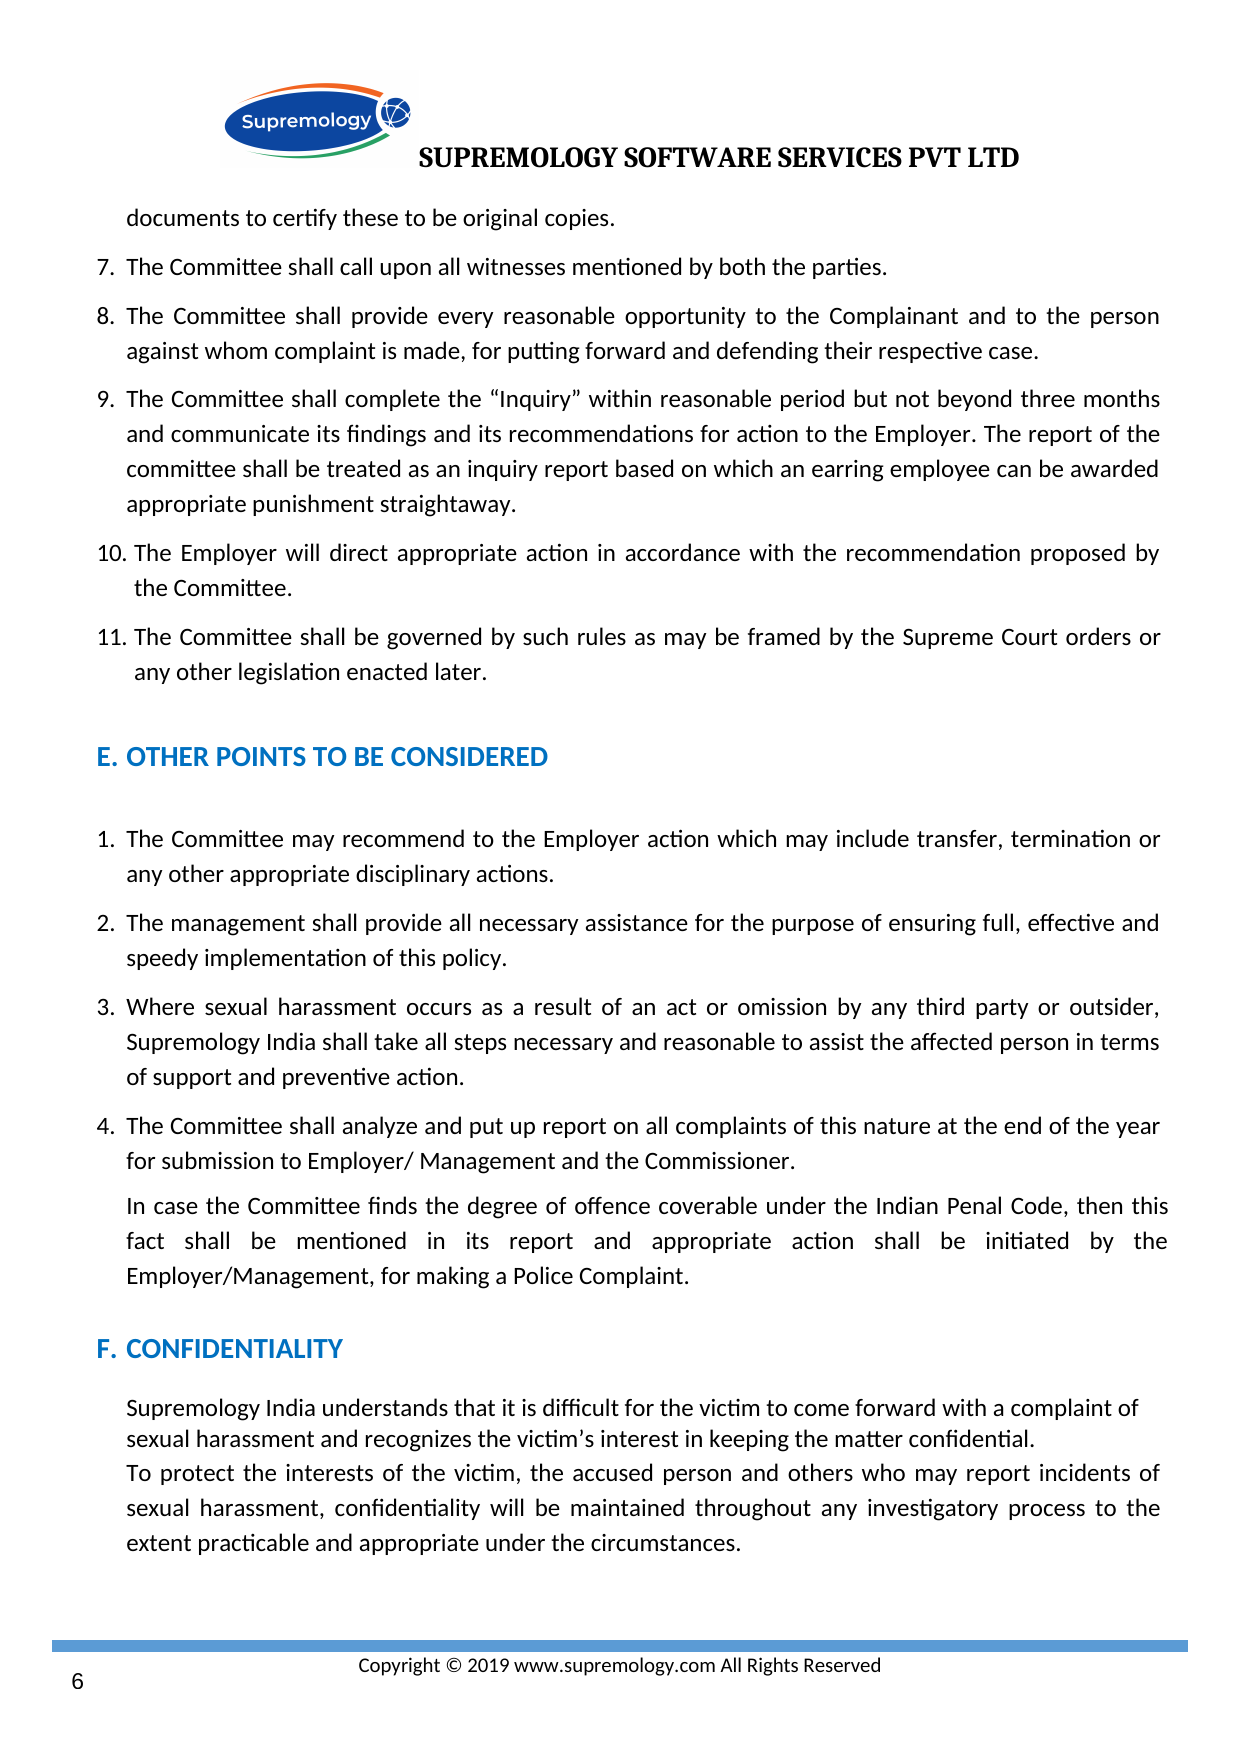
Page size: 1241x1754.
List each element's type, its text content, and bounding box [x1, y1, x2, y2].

subtitle OTHER POINTS TO BE CONSIDERED [96, 738, 1188, 774]
text To protect the interests of the victim, the accused person and others who may report incidents of sexual harassment, confidentiality will be maintained throughout any investigatory process to the extent practicable and appropriate under the circumstances. [126, 1457, 1162, 1558]
list The Committee shall complete the “Inquiry” within reasonable period but not beyond three months and communicate its findings and its recommendations for action to the Employer. The report of the committee shall be treated as an inquiry report based on which an earring employee can be awarded appropriate punishment straightaway. [96, 384, 1162, 519]
list The Committee shall analyze and put up report on all complaints of this nature at the end of the year for submission to Employer/ Management and the Commissioner. [96, 1110, 1162, 1176]
list The Employer will direct appropriate action in accordance with the recommendation proposed by the Committee. [96, 537, 1162, 603]
text Supremology India understands that it is difficult for the victim to come forward with a complaint of sexual harassment and recognizes the victim’s interest in keeping the matter confidential. [126, 1392, 1188, 1453]
list The Committee shall be governed by such rules as may be framed by the Supreme Court orders or any other legislation enacted later. [96, 621, 1162, 687]
list The Committee shall call upon all witnesses mentioned by both the parties. [96, 251, 1162, 281]
text In case the Committee finds the degree of offence coverable under the Indian Penal Code, then this fact shall be mentioned in its report and appropriate action shall be initiated by the Employer/Management, for making a Police Complaint. [126, 1190, 1170, 1291]
list The management shall provide all necessary assistance for the purpose of ensuring full, effective and speedy implementation of this policy. [96, 907, 1162, 973]
list Where sexual harassment occurs as a result of an act or omission by any third party or outsider, Supremology India shall take all steps necessary and reasonable to assist the affected person in terms of support and preventive action. [96, 991, 1162, 1092]
picture [220, 70, 420, 168]
list The Committee shall provide every reasonable opportunity to the Complainant and to the person against whom complaint is made, for putting forward and defending their respective case. [96, 300, 1162, 365]
list The Committee may recommend to the Employer action which may include transfer, termination or any other appropriate disciplinary actions. [96, 823, 1162, 889]
subtitle CONFIDENTIALITY [96, 1330, 1188, 1366]
